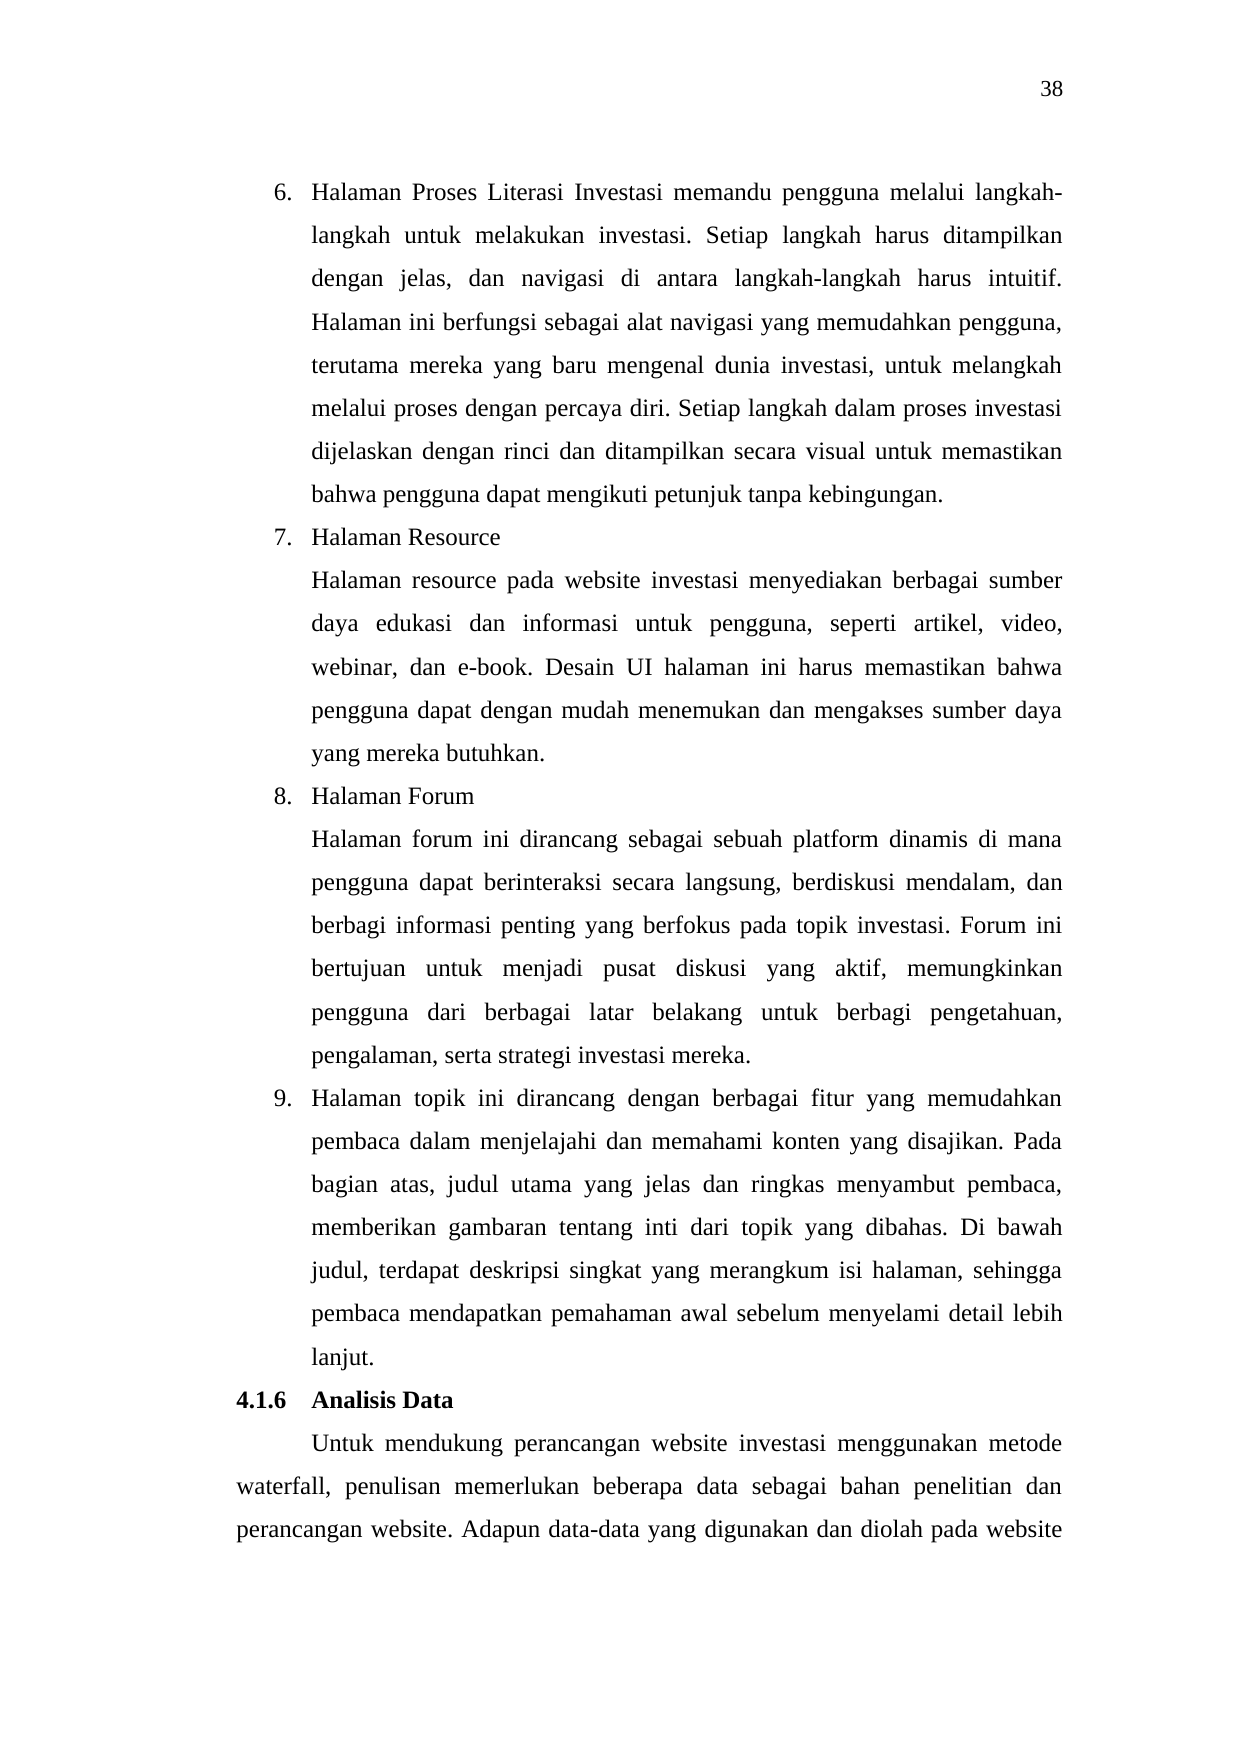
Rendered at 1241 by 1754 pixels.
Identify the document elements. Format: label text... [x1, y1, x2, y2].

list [236, 1428, 1063, 1543]
list Halaman Resource [274, 522, 1063, 551]
list Halaman forum ini dirancang sebagai sebuah platform dinamis di mana pengguna dapat berinteraksi secara langsung, berdiskusi mendalam, dan berbagi informasi penting yang berfokus pada topik investasi. Forum ini bertujuan untuk menjadi pusat diskusi yang aktif, memungkinkan pengguna dari berbagai latar belakang untuk berbagi pengetahuan, pengalaman, serta strategi investasi mereka. [311, 824, 1063, 1068]
list Halaman topik ini dirancang dengan berbagai fitur yang memudahkan pembaca dalam menjelajahi dan memahami konten yang disajikan. Pada bagian atas, judul utama yang jelas dan ringkas menyambut pembaca, memberikan gambaran tentang inti dari topik yang dibahas. Di bawah judul, terdapat deskripsi singkat yang merangkum isi halaman, sehingga pembaca mendapatkan pemahaman awal sebelum menyelami detail lebih lanjut. [274, 1083, 1063, 1370]
list Analisis Data [236, 1385, 1063, 1413]
list Halaman resource pada website investasi menyediakan berbagai sumber daya edukasi dan informasi untuk pengguna, seperti artikel, video, webinar, dan e-book. Desain UI halaman ini harus memastikan bahwa pengguna dapat dengan mudah menemukan dan mengakses sumber daya yang mereka butuhkan. [311, 565, 1063, 767]
list Halaman Proses Literasi Investasi memandu pengguna melalui langkah-langkah untuk melakukan investasi. Setiap langkah harus ditampilkan dengan jelas, dan navigasi di antara langkah-langkah harus intuitif. Halaman ini berfungsi sebagai alat navigasi yang memudahkan pengguna, terutama mereka yang baru mengenal dunia investasi, untuk melangkah melalui proses dengan percaya diri. Setiap langkah dalam proses investasi dijelaskan dengan rinci dan ditampilkan secara visual untuk memastikan bahwa pengguna dapat mengikuti petunjuk tanpa kebingungan. [274, 177, 1063, 508]
list Halaman Forum [274, 781, 1063, 810]
